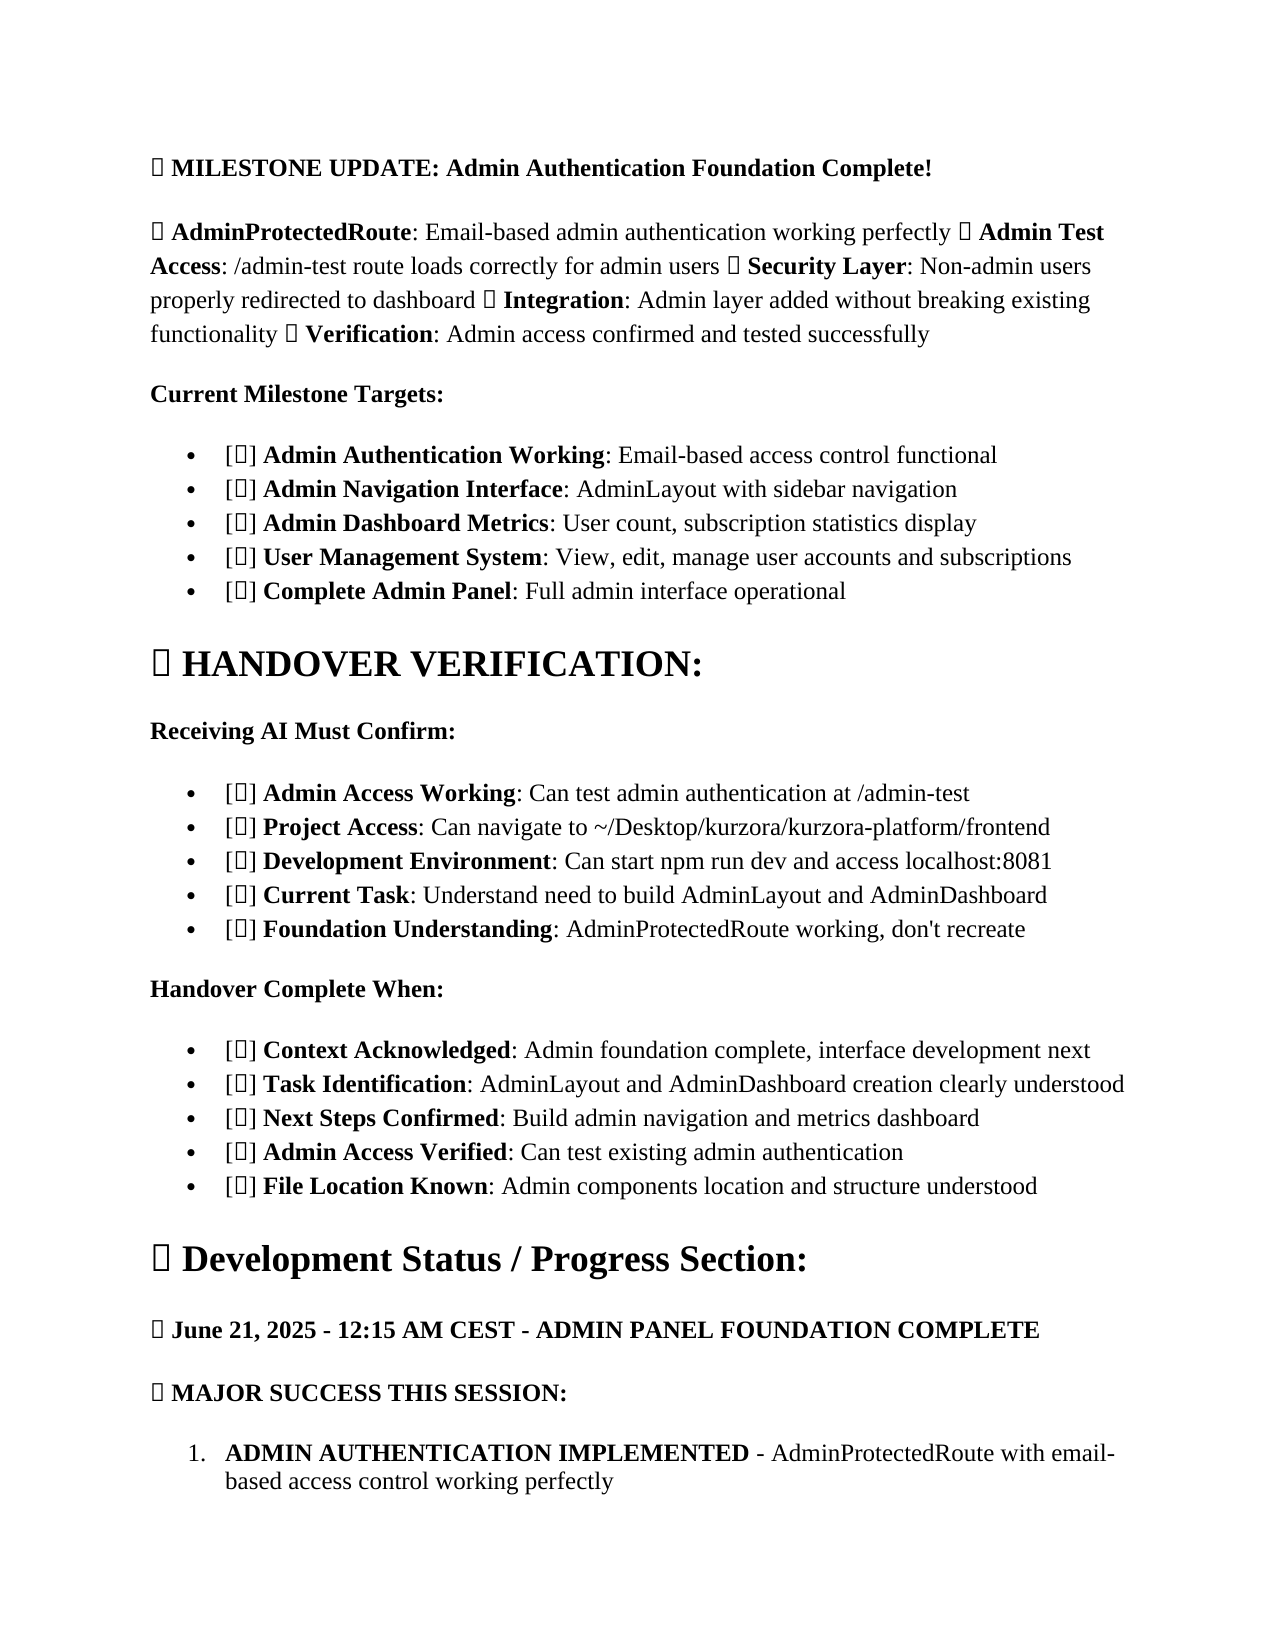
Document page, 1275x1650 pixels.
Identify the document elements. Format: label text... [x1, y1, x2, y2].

list [✅] Admin Access Working: Can test admin authentication at /admin-test [187, 774, 1125, 808]
list [❌] Complete Admin Panel: Full admin interface operational [187, 573, 1125, 607]
list [✅] Development Environment: Can start npm run dev and access localhost:8081 [187, 842, 1125, 876]
text Handover Complete When: [150, 974, 1125, 1002]
list [✅] File Location Known: Admin components location and structure understood [187, 1168, 1125, 1202]
list [✅] Project Access: Can navigate to ~/Desktop/kurzora/kurzora-platform/frontend [187, 808, 1125, 842]
text 🔄 HANDOVER VERIFICATION: [150, 636, 1125, 687]
text 🎉 MILESTONE UPDATE: Admin Authentication Foundation Complete! [150, 150, 1125, 184]
list [✅] Task Identification: AdminLayout and AdminDashboard creation clearly understood [187, 1066, 1125, 1100]
text 📅 June 21, 2025 - 12:15 AM CEST - ADMIN PANEL FOUNDATION COMPLETE [150, 1311, 1125, 1345]
list ADMIN AUTHENTICATION IMPLEMENTED - AdminProtectedRoute with email-based access control working perfectly [187, 1438, 1125, 1495]
list [✅] Admin Access Verified: Can test existing admin authentication [187, 1134, 1125, 1168]
list [✅] Admin Authentication Working: Email-based access control functional [187, 437, 1125, 471]
text ✅ AdminProtectedRoute: Email-based admin authentication working perfectly ✅ Admin Test Access: /admin-test route loads correctly for admin users ✅ Security Layer: Non-admin users properly redirected to dashboard ✅ Integration: Admin layer added without breaking existing functionality ✅ Verification: Admin access confirmed and tested successfully [150, 213, 1125, 349]
list [❌] Admin Dashboard Metrics: User count, subscription statistics display [187, 505, 1125, 539]
list [✅] Context Acknowledged: Admin foundation complete, interface development next [187, 1032, 1125, 1066]
list [❌] Admin Navigation Interface: AdminLayout with sidebar navigation [187, 471, 1125, 505]
text Receiving AI Must Confirm: [150, 716, 1125, 745]
list [✅] Foundation Understanding: AdminProtectedRoute working, don't recreate [187, 910, 1125, 944]
text 📞 Development Status / Progress Section: [150, 1231, 1125, 1282]
text Current Milestone Targets: [150, 379, 1125, 407]
list [✅] Next Steps Confirmed: Build admin navigation and metrics dashboard [187, 1100, 1125, 1134]
text 🎯 MAJOR SUCCESS THIS SESSION: [150, 1374, 1125, 1408]
list [❌] User Management System: View, edit, manage user accounts and subscriptions [187, 539, 1125, 573]
list [✅] Current Task: Understand need to build AdminLayout and AdminDashboard [187, 876, 1125, 910]
